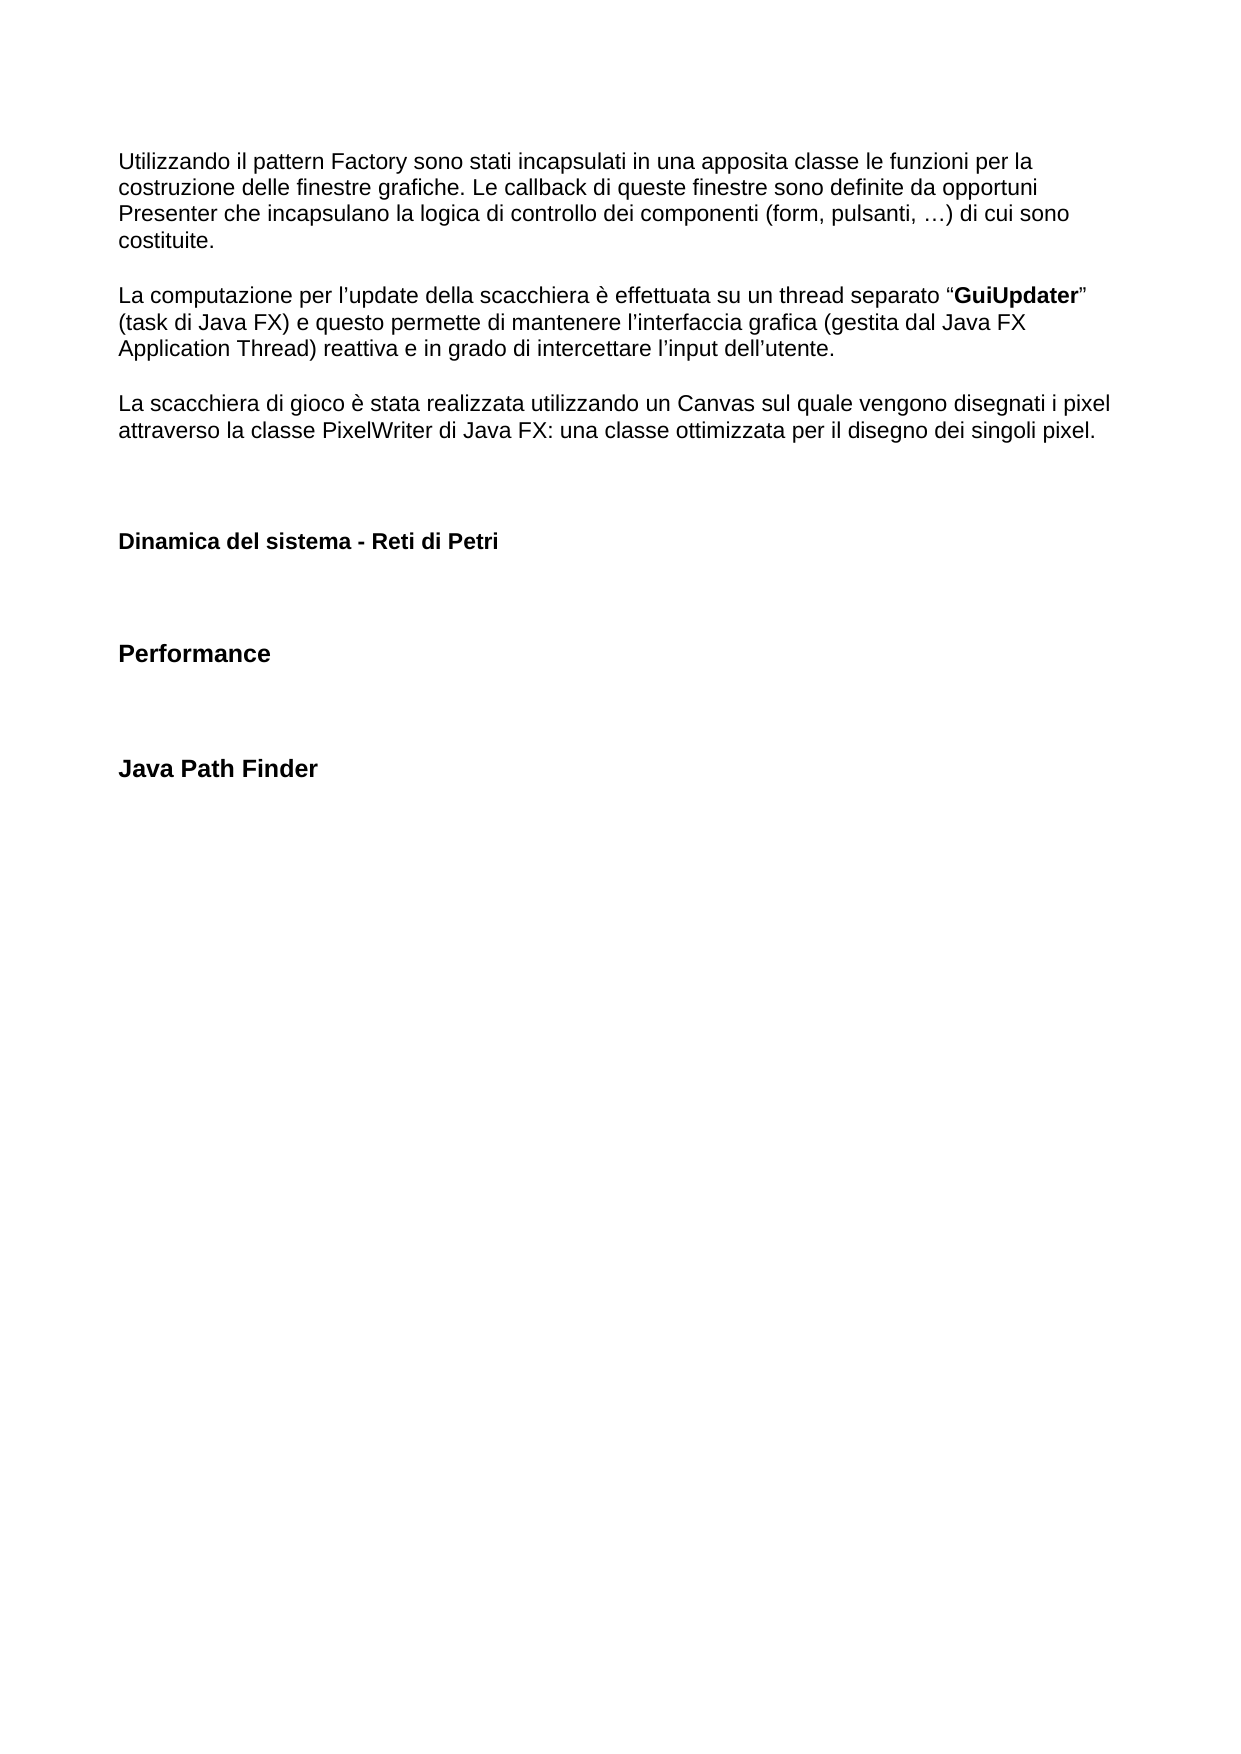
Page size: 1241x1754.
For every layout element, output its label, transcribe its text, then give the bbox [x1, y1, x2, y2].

text Java Path Finder [118, 754, 1122, 783]
text Performance [118, 639, 1122, 668]
text La scacchiera di gioco è stata realizzata utilizzando un Canvas sul quale vengono disegnati i pixel attraverso la classe PixelWriter di Java FX: una classe ottimizzata per il disegno dei singoli pixel. [118, 390, 1122, 443]
text Dinamica del sistema - Reti di Petri [118, 528, 1122, 554]
text Utilizzando il pattern Factory sono stati incapsulati in una apposita classe le funzioni per la costruzione delle finestre grafiche. Le callback di queste finestre sono definite da opportuni Presenter che incapsulano la logica di controllo dei componenti (form, pulsanti, …) di cui sono costituite. [118, 148, 1122, 253]
text La computazione per l’update della scacchiera è effettuata su un thread separato “GuiUpdater” (task di Java FX) e questo permette di mantenere l’interfaccia grafica (gestita dal Java FX Application Thread) reattiva e in grado di intercettare l’input dell’utente. [118, 282, 1122, 361]
